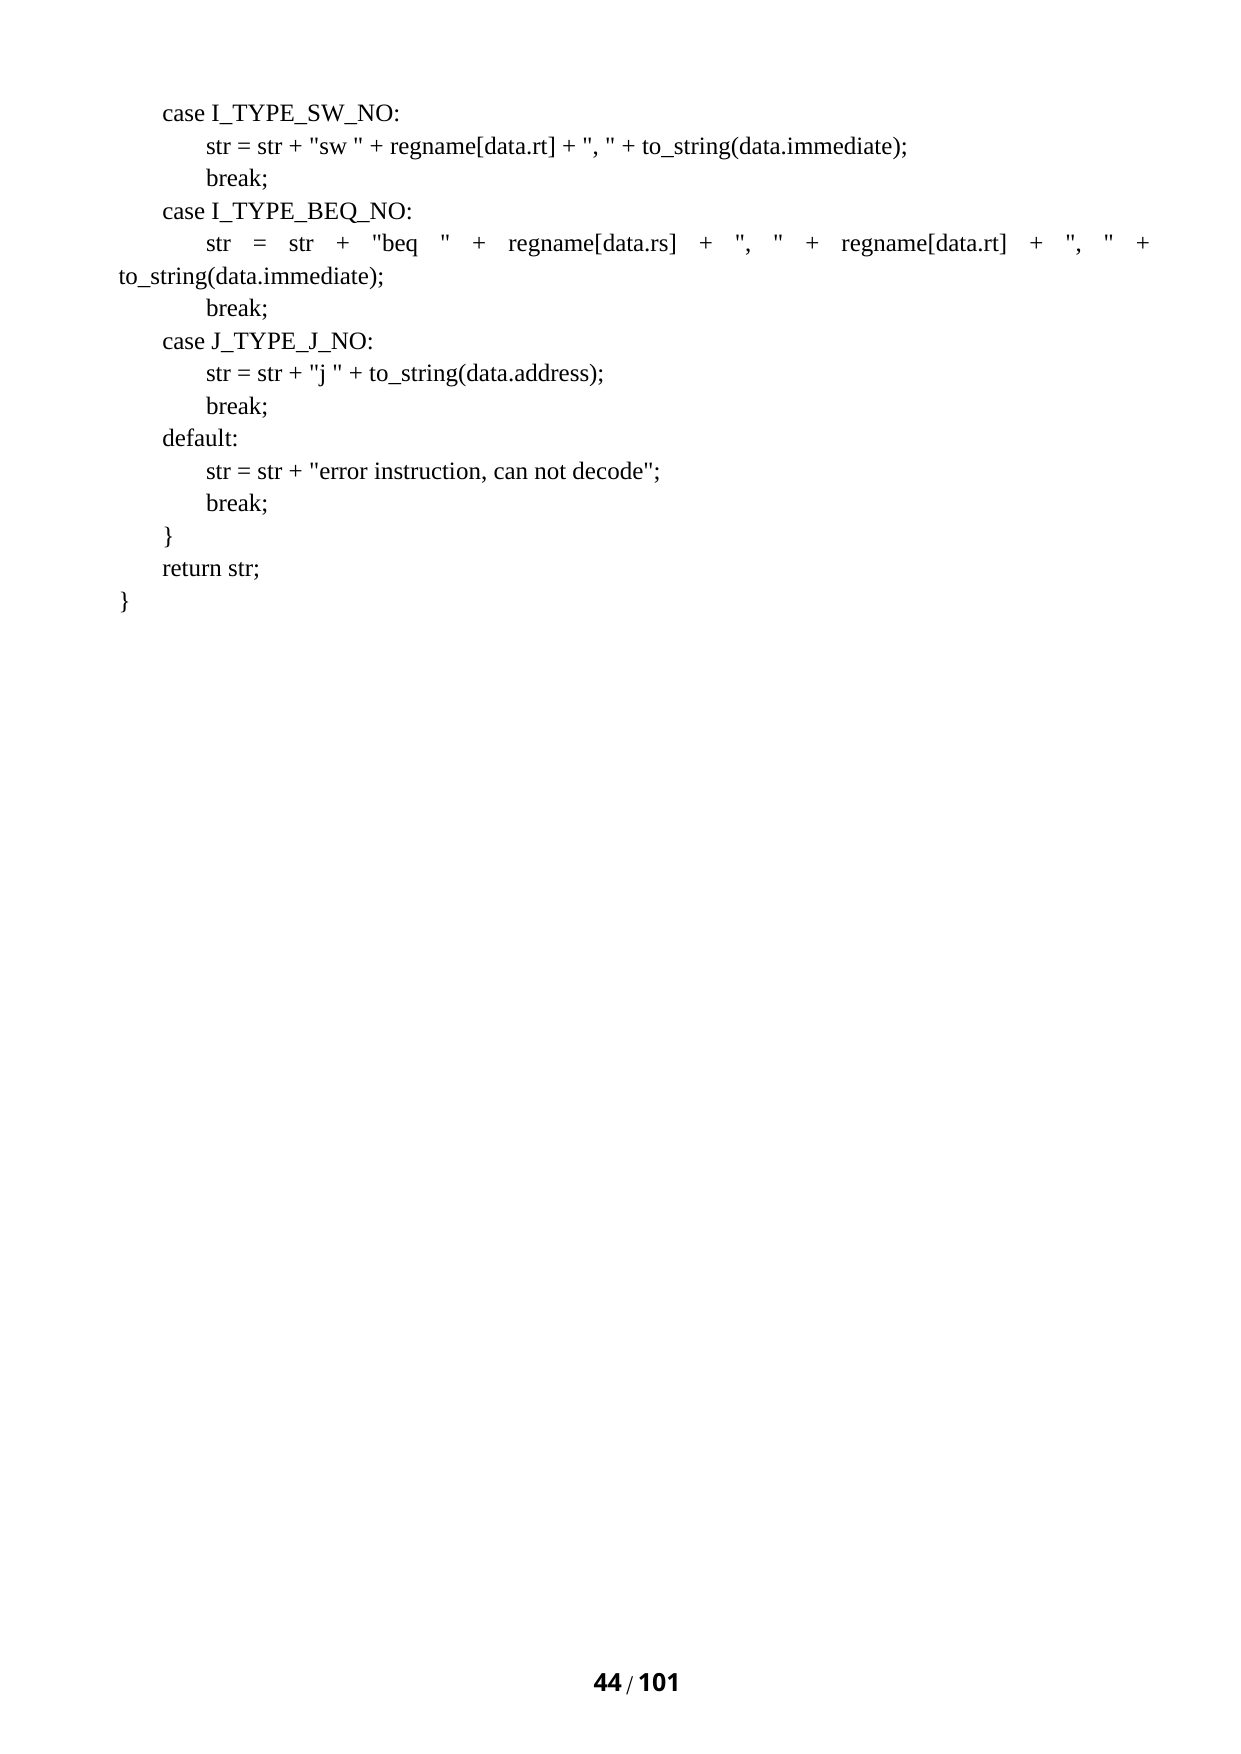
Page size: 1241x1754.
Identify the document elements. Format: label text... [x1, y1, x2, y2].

text break; [118, 389, 1152, 422]
text str = str + "error instruction, can not decode"; [118, 454, 1152, 487]
text str = str + "beq " + regname[data.rs] + ", " + regname[data.rt] + ", " + to_string(data.immediate); [118, 227, 1152, 292]
text default: [118, 422, 1152, 454]
text return str; [118, 552, 1152, 584]
text case I_TYPE_SW_NO: [118, 97, 1152, 129]
text break; [118, 292, 1152, 324]
text str = str + "j " + to_string(data.address); [118, 357, 1152, 389]
text str = str + "sw " + regname[data.rt] + ", " + to_string(data.immediate); [118, 129, 1152, 162]
text } [118, 584, 1152, 617]
text case J_TYPE_J_NO: [118, 324, 1152, 357]
text case I_TYPE_BEQ_NO: [118, 194, 1152, 227]
text } [118, 519, 1152, 552]
text break; [118, 162, 1152, 194]
text break; [118, 487, 1152, 519]
